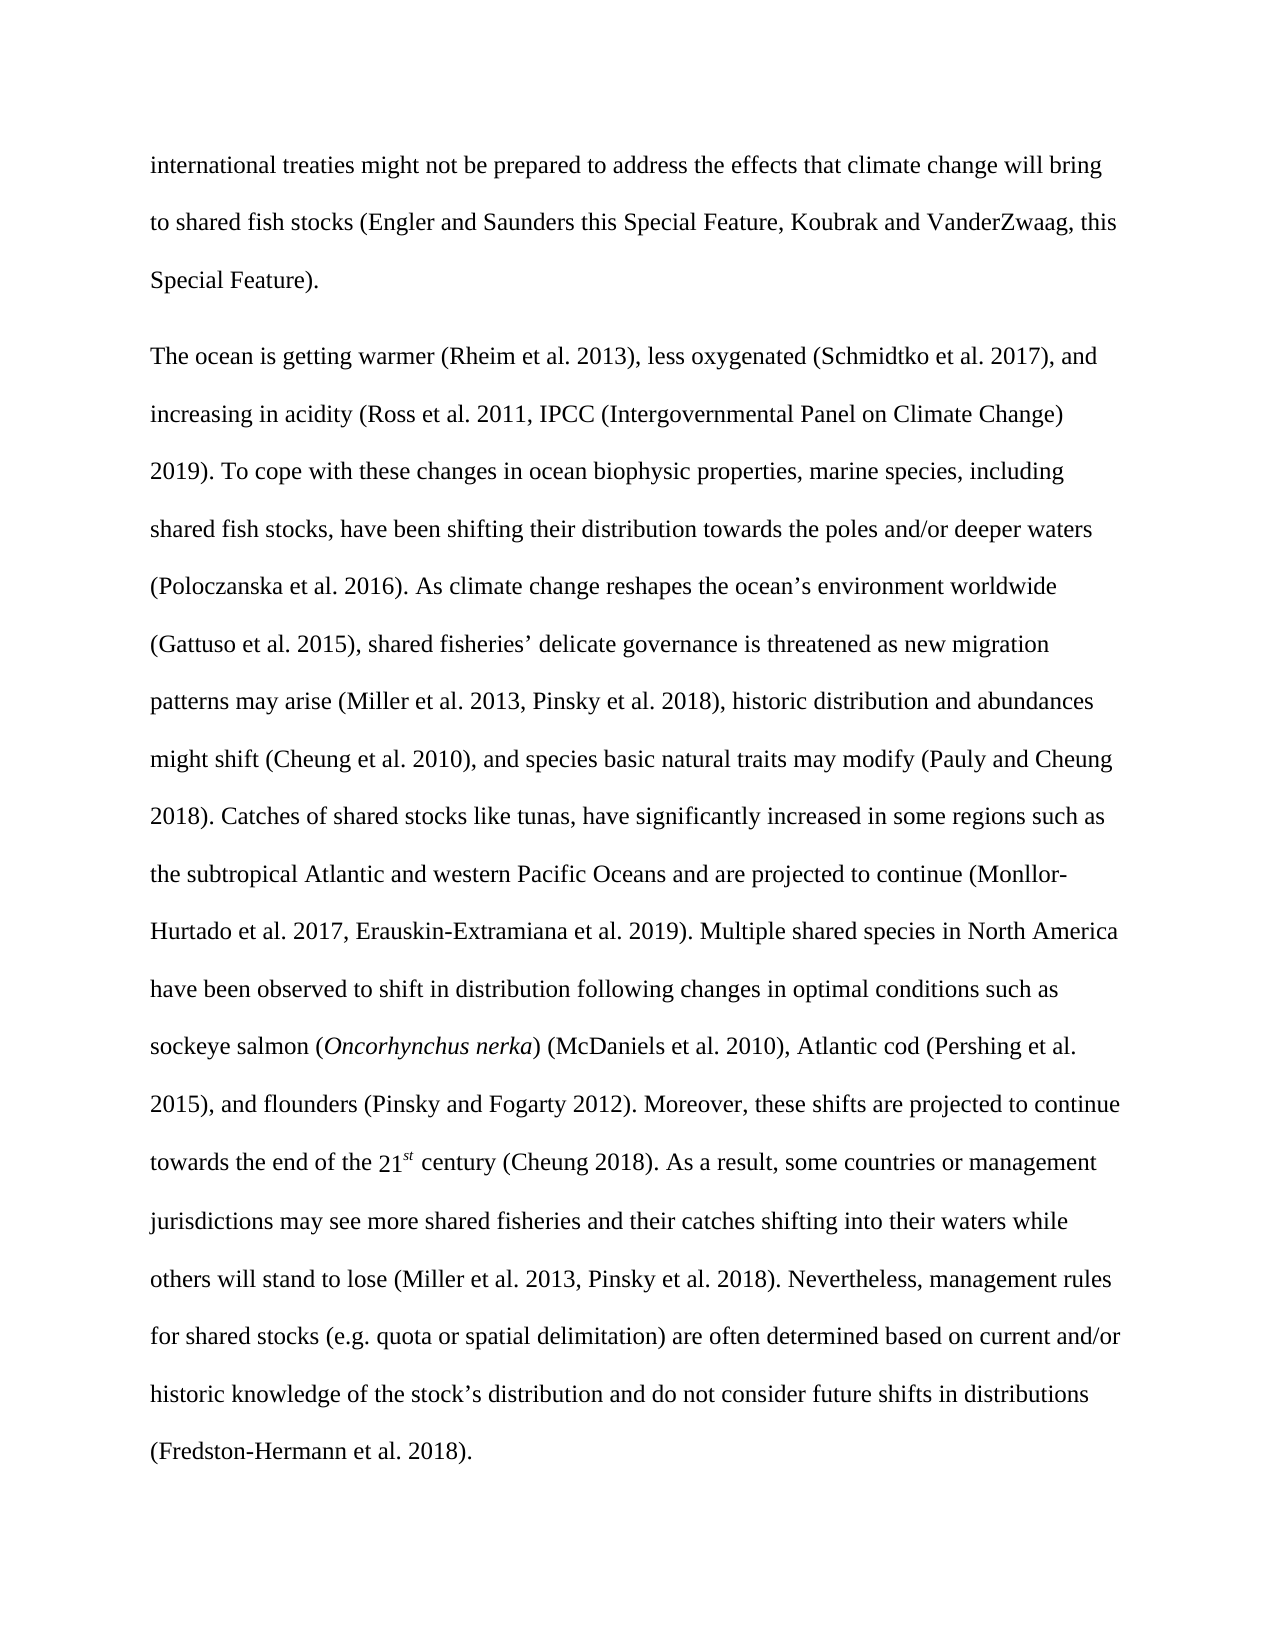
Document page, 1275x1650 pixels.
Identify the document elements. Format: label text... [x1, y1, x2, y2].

text The ocean is getting warmer (Rheim et al. 2013), less oxygenated (Schmidtko et al. 2017), and increasing in acidity (Ross et al. 2011, IPCC (Intergovernmental Panel on Climate Change) 2019). To cope with these changes in ocean biophysic properties, marine species, including shared fish stocks, have been shifting their distribution towards the poles and/or deeper waters (Poloczanska et al. 2016). As climate change reshapes the ocean’s environment worldwide (Gattuso et al. 2015), shared fisheries’ delicate governance is threatened as new migration patterns may arise (Miller et al. 2013, Pinsky et al. 2018), historic distribution and abundances might shift (Cheung et al. 2010), and species basic natural traits may modify (Pauly and Cheung 2018). Catches of shared stocks like tunas, have significantly increased in some regions such as the subtropical Atlantic and western Pacific Oceans and are projected to continue (Monllor-Hurtado et al. 2017, Erauskin-Extramiana et al. 2019). Multiple shared species in North America have been observed to shift in distribution following changes in optimal conditions such as sockeye salmon (Oncorhynchus nerka) (McDaniels et al. 2010), Atlantic cod (Pershing et al. 2015), and flounders (Pinsky and Fogarty 2012). Moreover, these shifts are projected to continue towards the end of the century (Cheung 2018). As a result, some countries or management jurisdictions may see more shared fisheries and their catches shifting into their waters while others will stand to lose (Miller et al. 2013, Pinsky et al. 2018). Nevertheless, management rules for shared stocks (e.g. quota or spatial delimitation) are often determined based on current and/or historic knowledge of the stock’s distribution and do not consider future shifts in distributions (Fredston-Hermann et al. 2018). [150, 341, 1125, 1465]
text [150, 150, 1125, 294]
